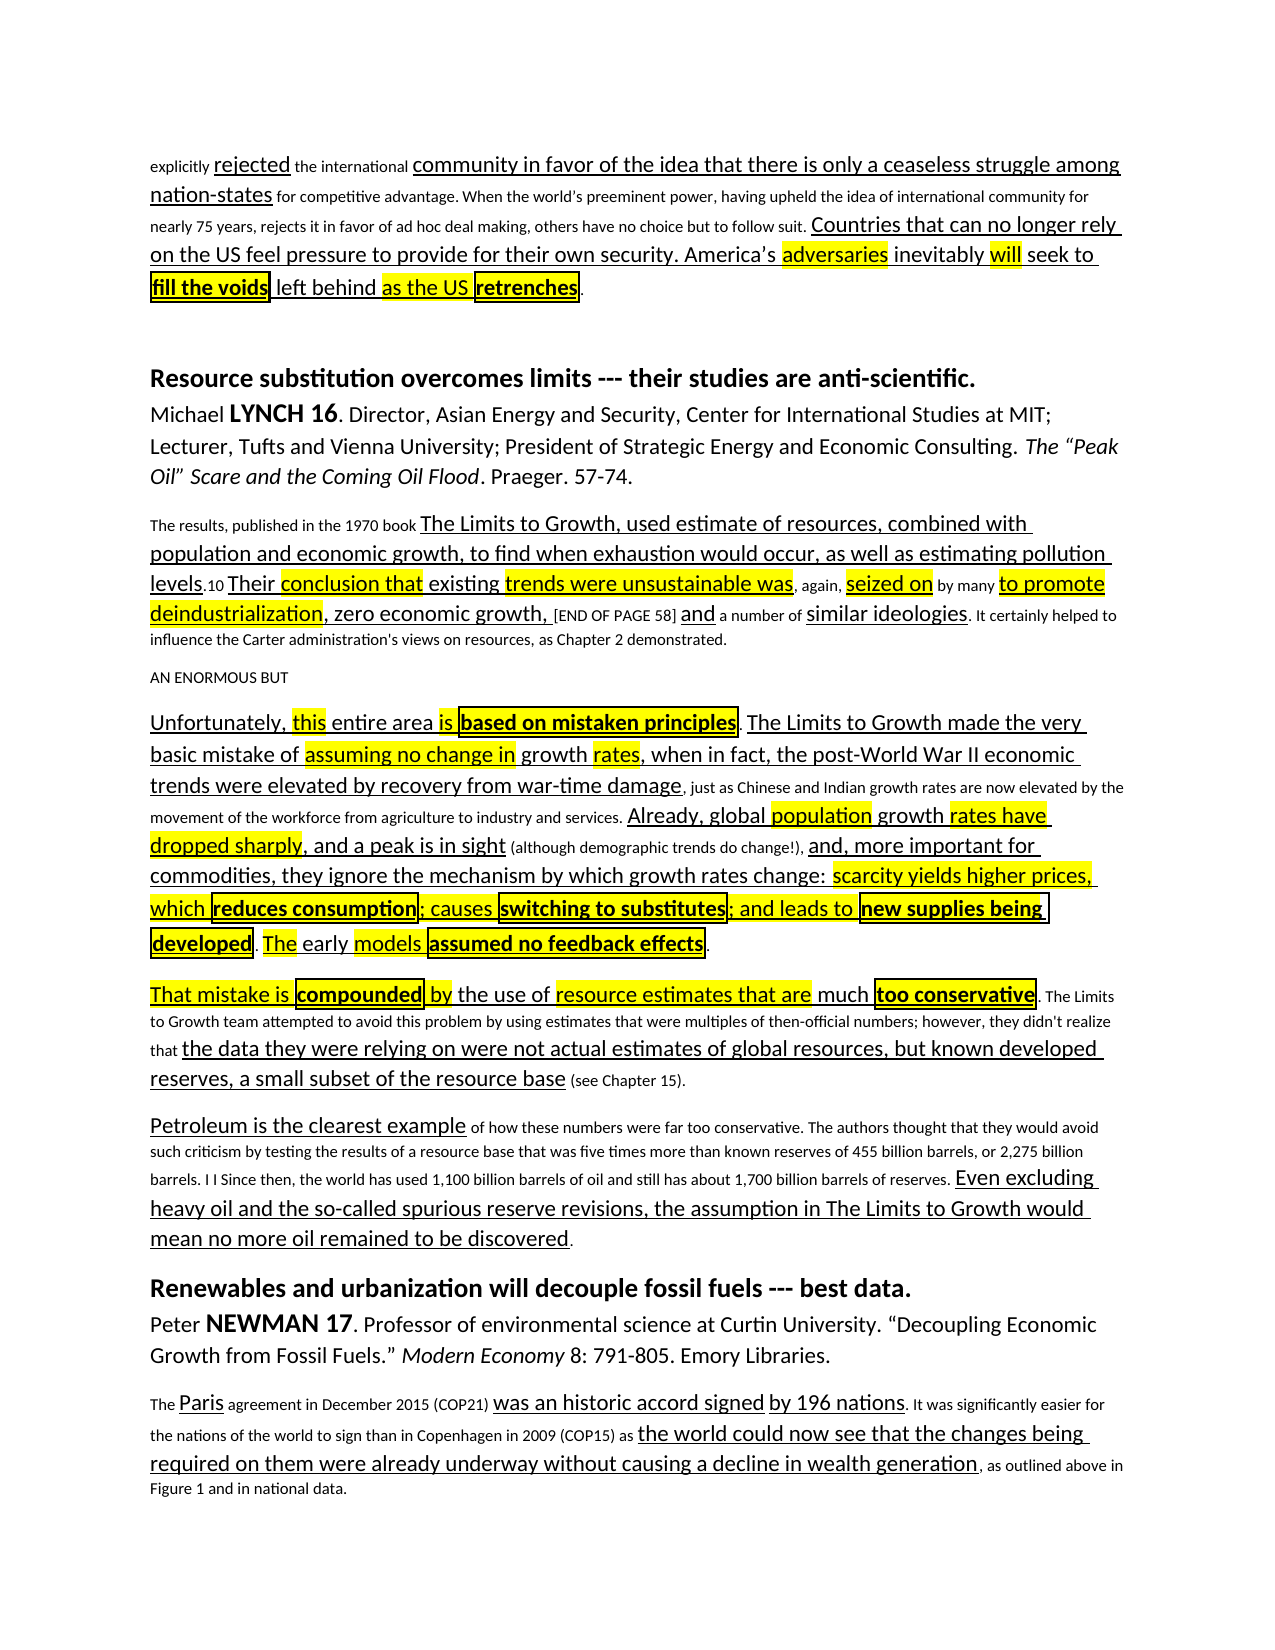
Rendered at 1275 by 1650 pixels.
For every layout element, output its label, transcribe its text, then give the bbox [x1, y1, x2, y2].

text The Paris agreement in December 2015 (COP21) was an historic accord signed by 196 nations. It was significantly easier for the nations of the world to sign than in Copenhagen in 2009 (COP15) as the world could now see that the changes being required on them were already underway without causing a decline in wealth generation, as outlined above in Figure 1 and in national data. [150, 1388, 1125, 1499]
text Michael LYNCH 16. Director, Asian Energy and Security, Center for International Studies at MIT; Lecturer, Tufts and Vienna University; President of Strategic Energy and Economic Consulting. The “Peak Oil” Scare and the Coming Oil Flood. Praeger. 57-74. [150, 397, 1125, 490]
text Petroleum is the clearest example of how these numbers were far too conservative. The authors thought that they would avoid such criticism by testing the results of a resource base that was five times more than known reserves of 455 billion barrels, or 2,275 billion barrels. I I Since then, the world has used 1,100 billion barrels of oil and still has about 1,700 billion barrels of reserves. Even excluding heavy oil and the so-called spurious reserve revisions, the assumption in The Limits to Growth would mean no more oil remained to be discovered. [150, 1111, 1125, 1252]
text That mistake is compounded by the use of resource estimates that are much too conservative. The Limits to Growth team attempted to avoid this problem by using estimates that were multiples of then-official numbers; however, they didn't realize that the data they were relying on were not actual estimates of global resources, but known developed reserves, a small subset of the resource base (see Chapter 15). [150, 978, 1125, 1092]
text AN ENORMOUS BUT [150, 668, 1125, 688]
text Peter NEWMAN 17. Professor of environmental science at Curtin University. “Decoupling Economic Growth from Fossil Fuels.” Modern Economy 8: 791-805. Emory Libraries. [150, 1306, 1125, 1369]
subtitle Resource substitution overcomes limits --- their studies are anti-scientific. [150, 361, 1125, 394]
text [150, 150, 1125, 303]
text Unfortunately, this entire area is based on mistaken principles. The Limits to Growth made the very basic mistake of assuming no change in growth rates, when in fact, the post-World War II economic trends were elevated by recovery from war-time damage, just as Chinese and Indian growth rates are now elevated by the movement of the workforce from agriculture to industry and services. Already, global population growth rates have dropped sharply, and a peak is in sight (although demographic trends do change!), and, more important for commodities, they ignore the mechanism by which growth rates change: scarcity yields higher prices, which reduces consumption; causes switching to substitutes; and leads to new supplies being developed. The early models assumed no feedback effects. [150, 706, 1125, 959]
subtitle Renewables and urbanization will decouple fossil fuels --- best data. [150, 1271, 1125, 1304]
text The results, published in the 1970 book The Limits to Growth, used estimate of resources, combined with population and economic growth, to find when exhaustion would occur, as well as estimating pollution levels.10 Their conclusion that existing trends were unsustainable was, again, seized on by many to promote deindustrialization, zero economic growth, [END OF PAGE 58] and a number of similar ideologies. It certainly helped to influence the Carter administration's views on resources, as Chapter 2 demonstrated. [150, 509, 1125, 649]
